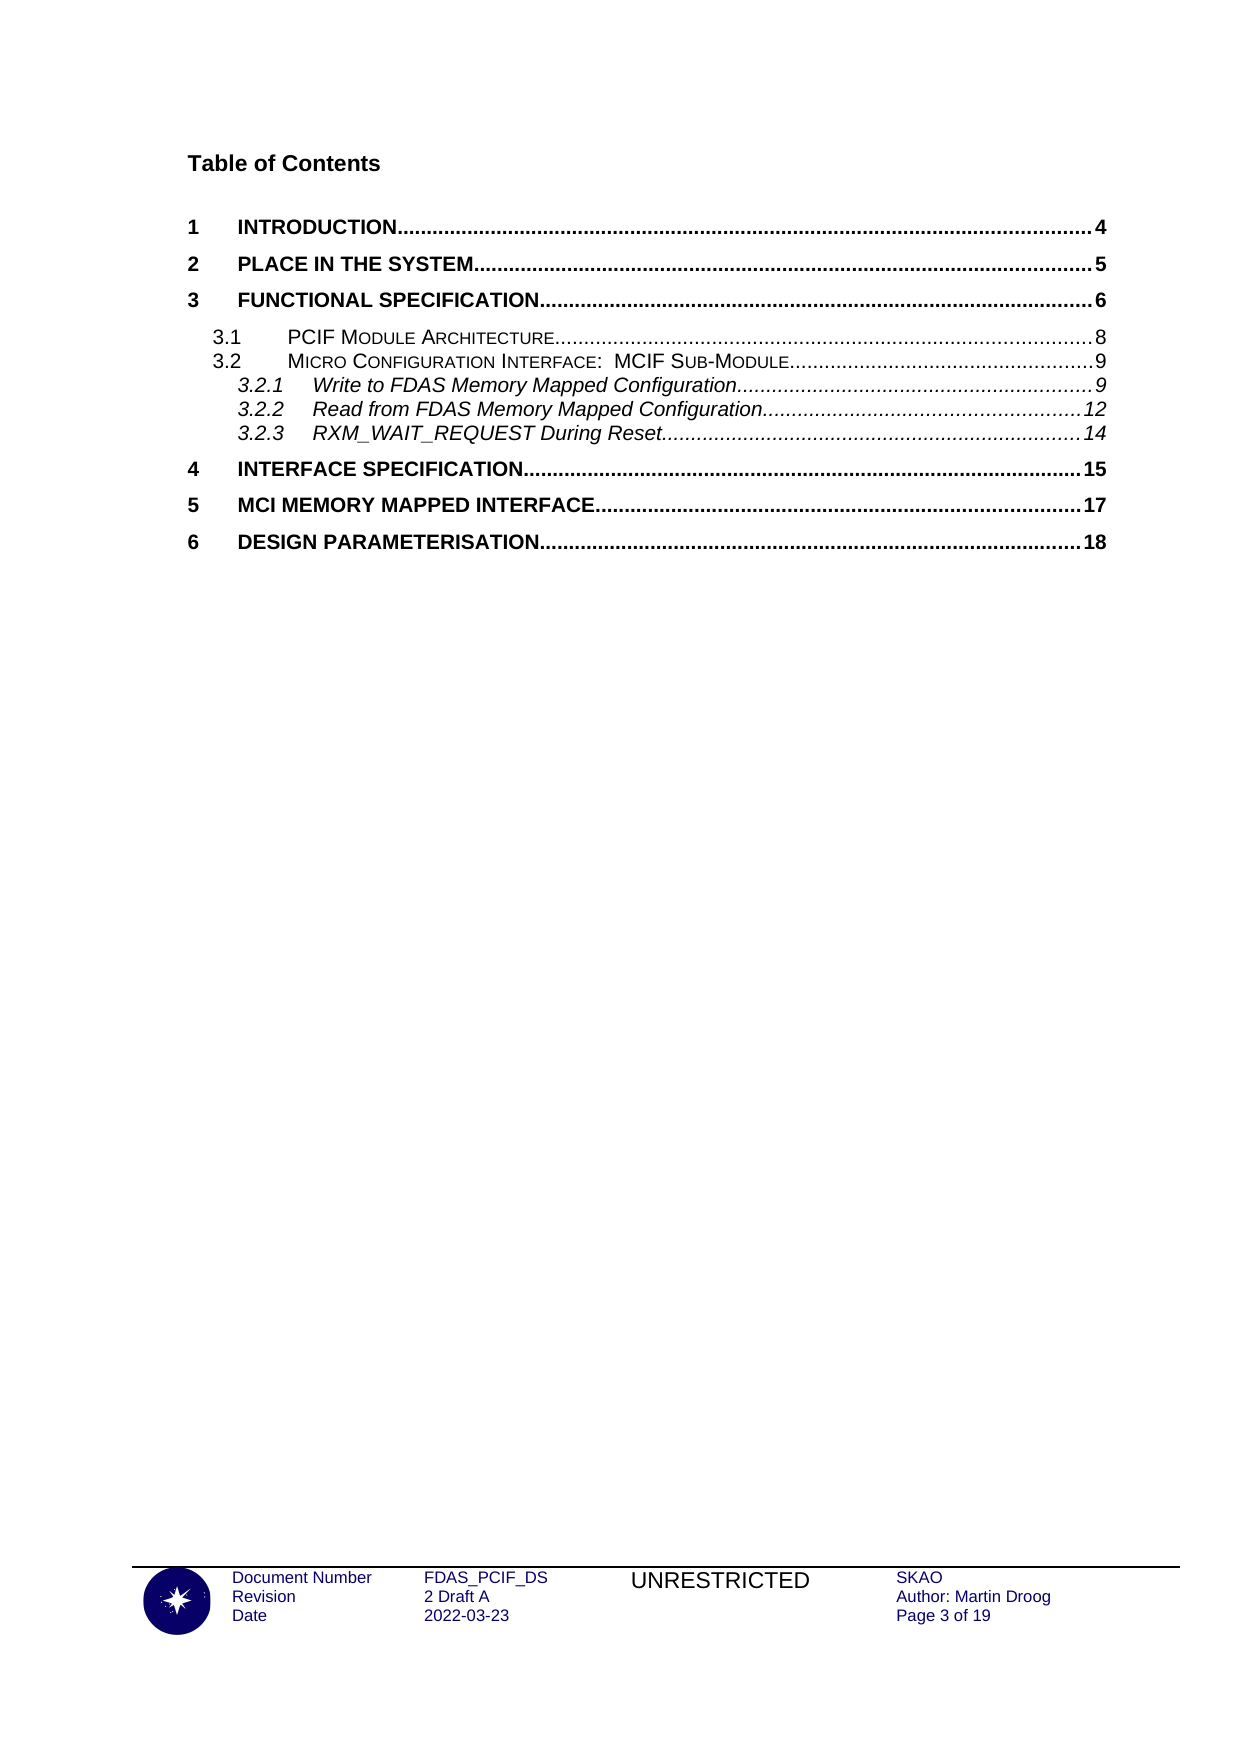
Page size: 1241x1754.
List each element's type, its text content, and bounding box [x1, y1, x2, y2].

text 3.1 PCIF Module Architecture 8 [212, 324, 1107, 348]
text Table of Contents [187, 150, 1107, 176]
text 6 Design Parameterisation 18 [187, 530, 1107, 554]
picture [143, 1567, 211, 1635]
text 3.2 Micro Configuration Interface: MCIF Sub-Module 9 [212, 348, 1107, 372]
text 2 Place in the System 5 [187, 252, 1107, 276]
text 3 Functional Specification 6 [187, 288, 1107, 312]
text 3.2.3 RXM_WAIT_REQUEST During Reset 14 [237, 420, 1107, 444]
text 3.2.1 Write to FDAS Memory Mapped Configuration 9 [237, 372, 1107, 396]
text 3.2.2 Read from FDAS Memory Mapped Configuration 12 [237, 396, 1107, 420]
text 5 MCI Memory Mapped Interface 17 [187, 493, 1107, 517]
text 4 Interface Specification 15 [187, 457, 1107, 481]
text 1 Introduction 4 [187, 215, 1107, 239]
